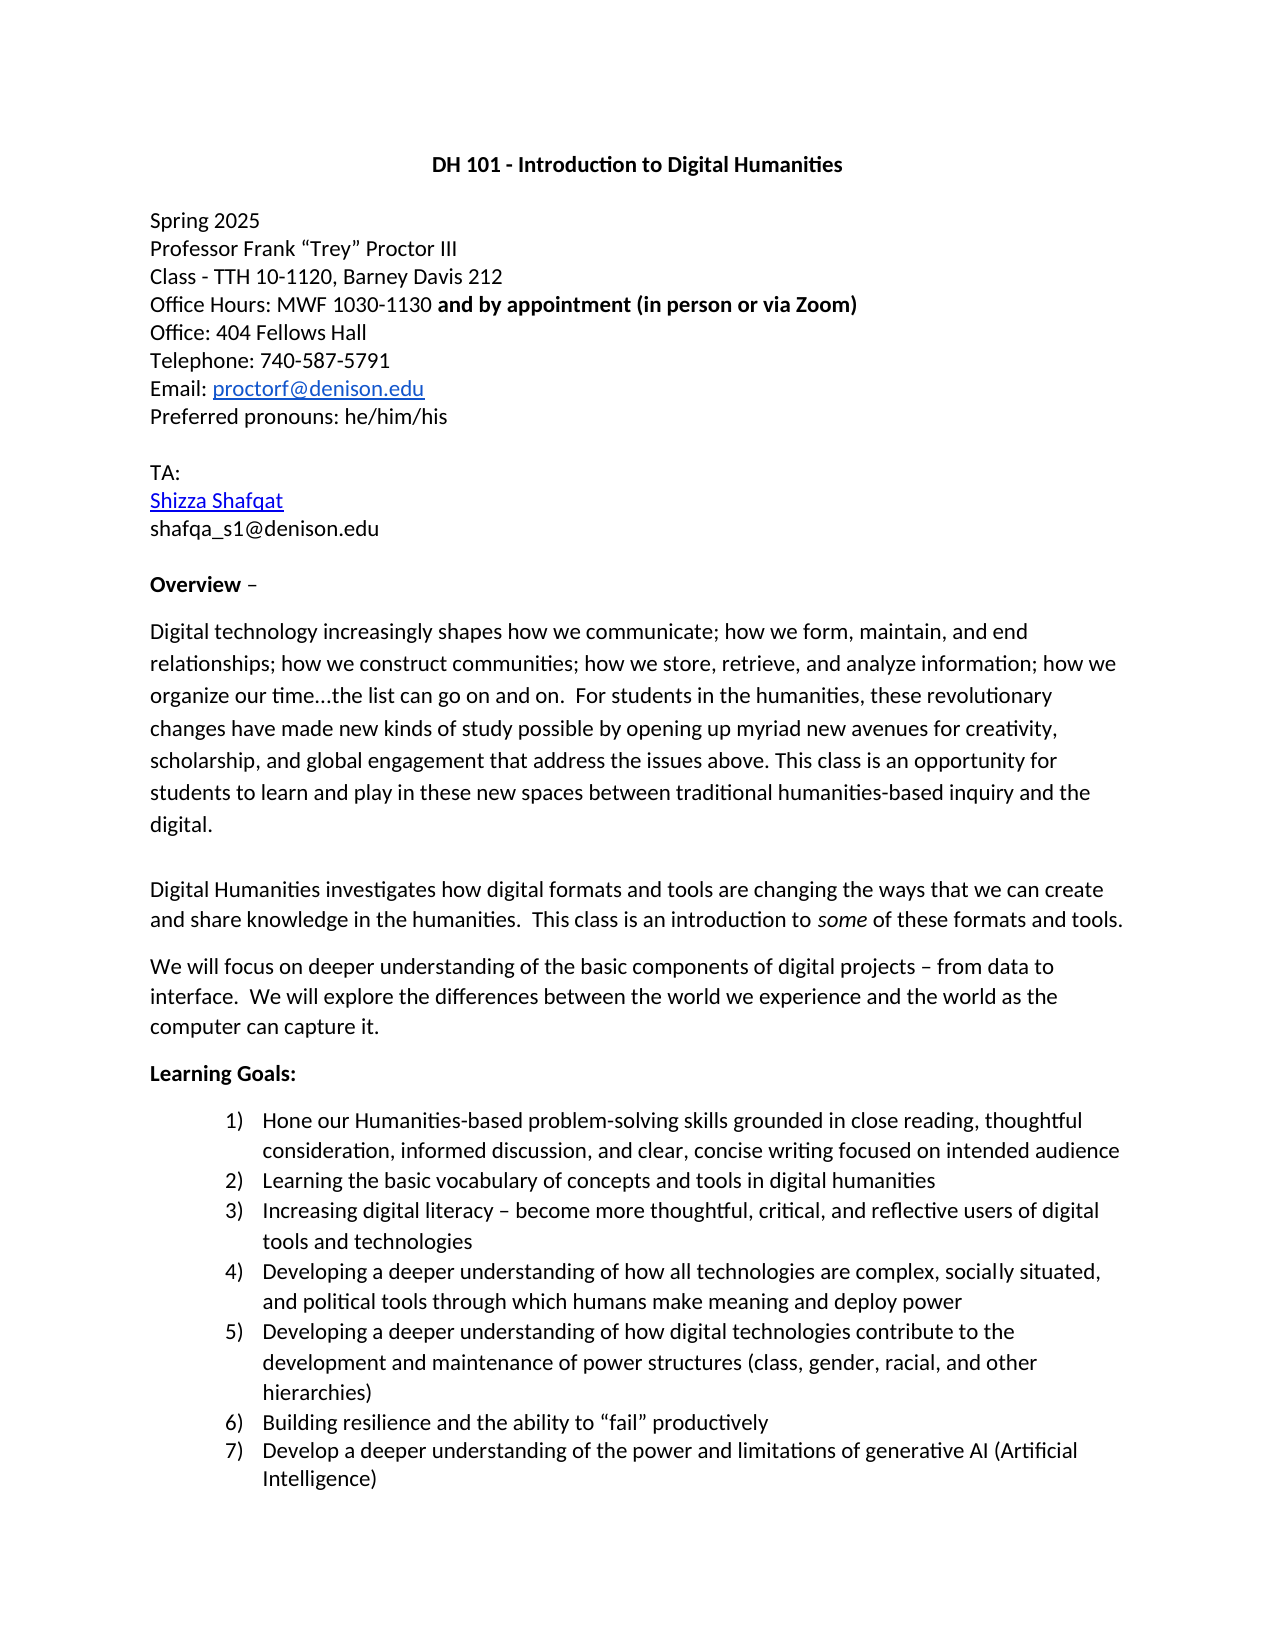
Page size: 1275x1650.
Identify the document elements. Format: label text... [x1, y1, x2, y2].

text Shizza Shafqat [150, 486, 1125, 514]
list Develop a deeper understanding of the power and limitations of generative AI (Artificial Intelligence) [225, 1436, 1125, 1492]
list Increasing digital literacy – become more thoughtful, critical, and reflective users of digital tools and technologies [225, 1197, 1125, 1255]
list Hone our Humanities-based problem-solving skills grounded in close reading, thoughtful consideration, informed discussion, and clear, concise writing focused on intended audience [225, 1106, 1125, 1164]
list Developing a deeper understanding of how all technologies are complex, socially situated, and political tools through which humans make meaning and deploy power [225, 1257, 1125, 1315]
list Building resilience and the ability to “fail” productively [225, 1408, 1125, 1436]
text DH 101 - Introduction to Digital Humanities [150, 150, 1125, 178]
text Office Hours: MWF 1030-1130 and by appointment (in person or via Zoom) [150, 290, 1125, 318]
text Email: proctorf@denison.edu [150, 374, 1125, 402]
text Overview – [150, 570, 1125, 598]
text Digital technology increasingly shapes how we communicate; how we form, maintain, and end relationships; how we construct communities; how we store, retrieve, and analyze information; how we organize our time...the list can go on and on. For students in the humanities, these revolutionary changes have made new kinds of study possible by opening up myriad new avenues for creativity, scholarship, and global engagement that address the issues above. This class is an opportunity for students to learn and play in these new spaces between traditional humanities-based inquiry and the digital. [150, 617, 1125, 838]
text Telephone: 740-587-5791 [150, 346, 1125, 374]
text Professor Frank “Trey” Proctor III [150, 234, 1125, 262]
list Developing a deeper understanding of how digital technologies contribute to the development and maintenance of power structures (class, gender, racial, and other hierarchies) [225, 1317, 1125, 1406]
text Digital Humanities investigates how digital formats and tools are changing the ways that we can create and share knowledge in the humanities. This class is an introduction to some of these formats and tools. [150, 875, 1125, 933]
text We will focus on deeper understanding of the basic components of digital projects – from data to interface. We will explore the differences between the world we experience and the world as the computer can capture it. [150, 952, 1125, 1040]
text Office: 404 Fellows Hall [150, 318, 1125, 346]
text Class - TTH 10-1120, Barney Davis 212 [150, 262, 1125, 290]
list Learning the basic vocabulary of concepts and tools in digital humanities [225, 1166, 1125, 1194]
text TA: [150, 458, 1125, 486]
text Learning Goals: [150, 1059, 1125, 1087]
text Spring 2025 [150, 206, 1125, 234]
text shafqa_s1@denison.edu [150, 514, 1125, 542]
text Preferred pronouns: he/him/his [150, 402, 1125, 430]
